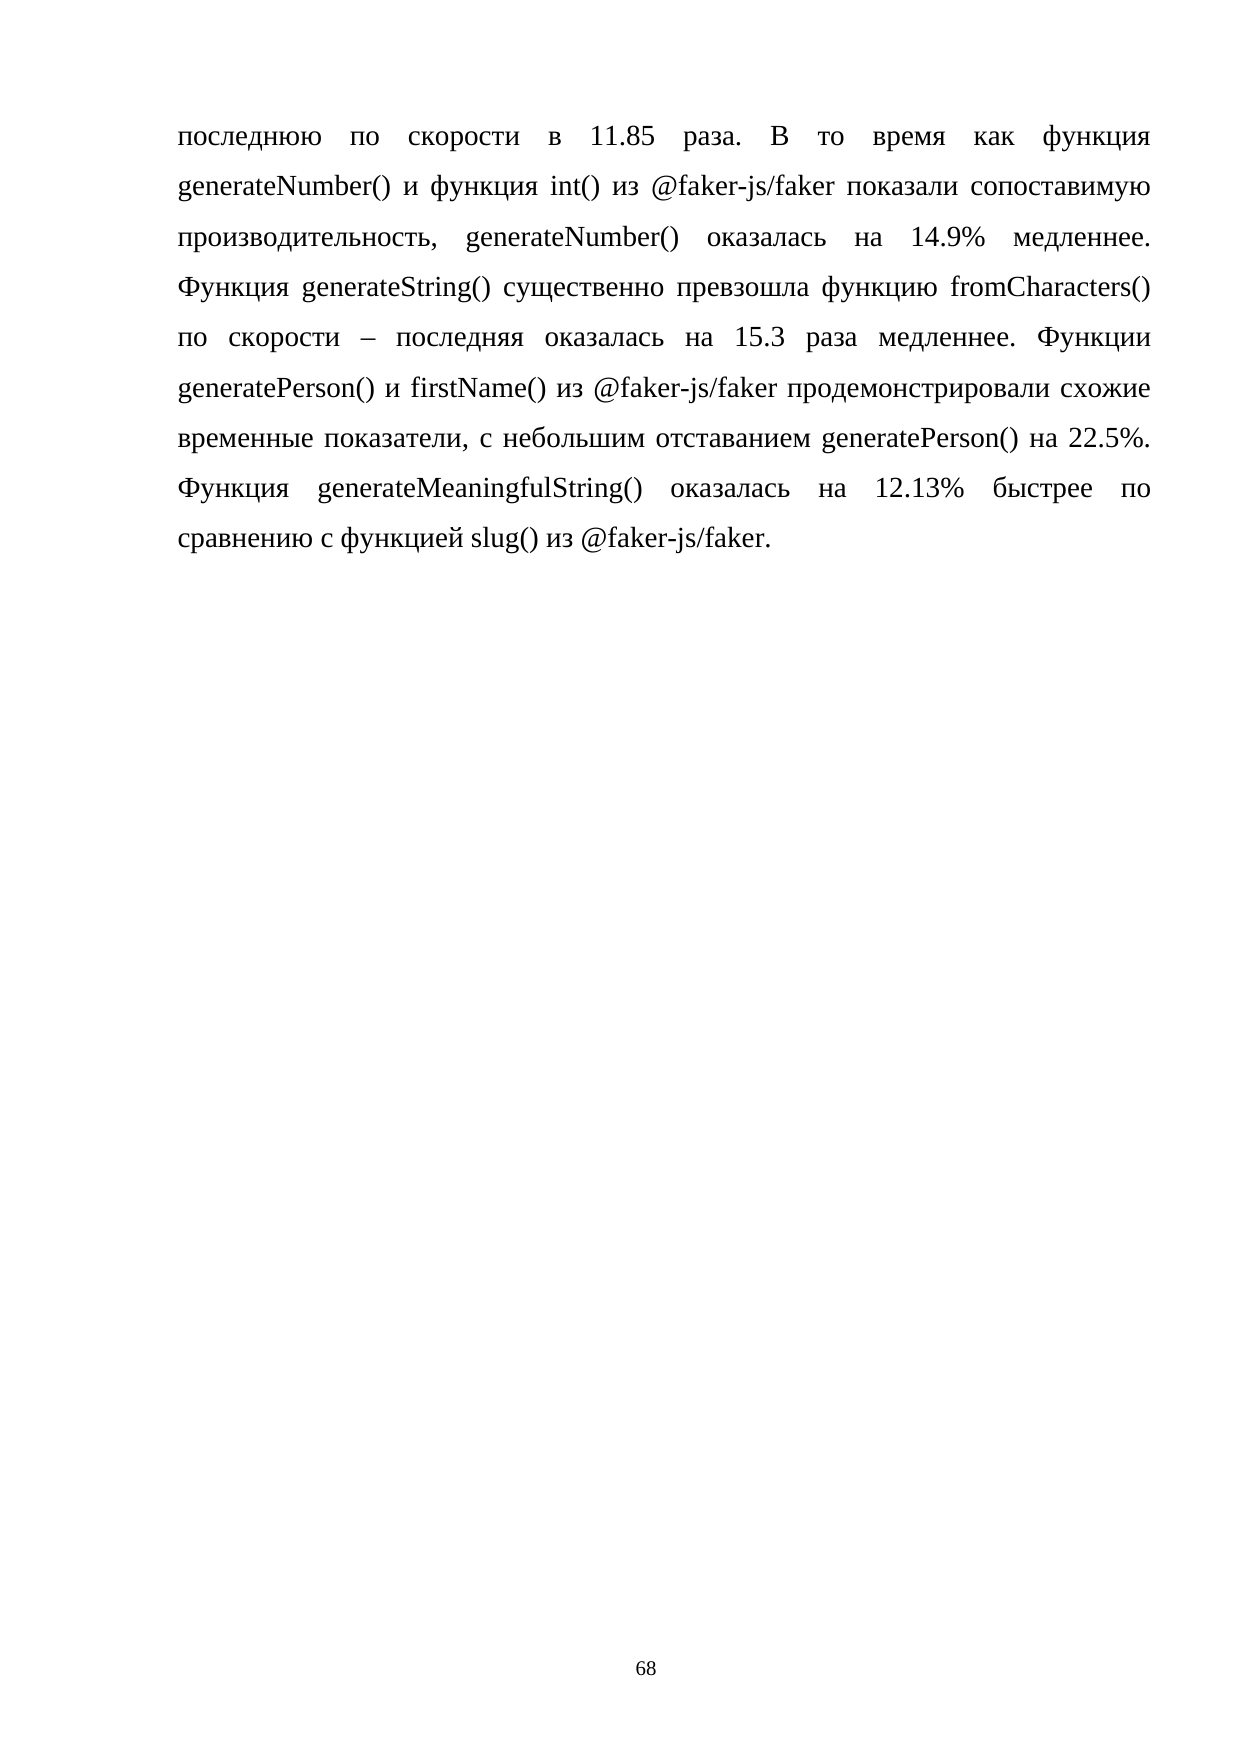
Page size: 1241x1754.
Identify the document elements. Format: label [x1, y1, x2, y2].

text [177, 118, 1152, 554]
